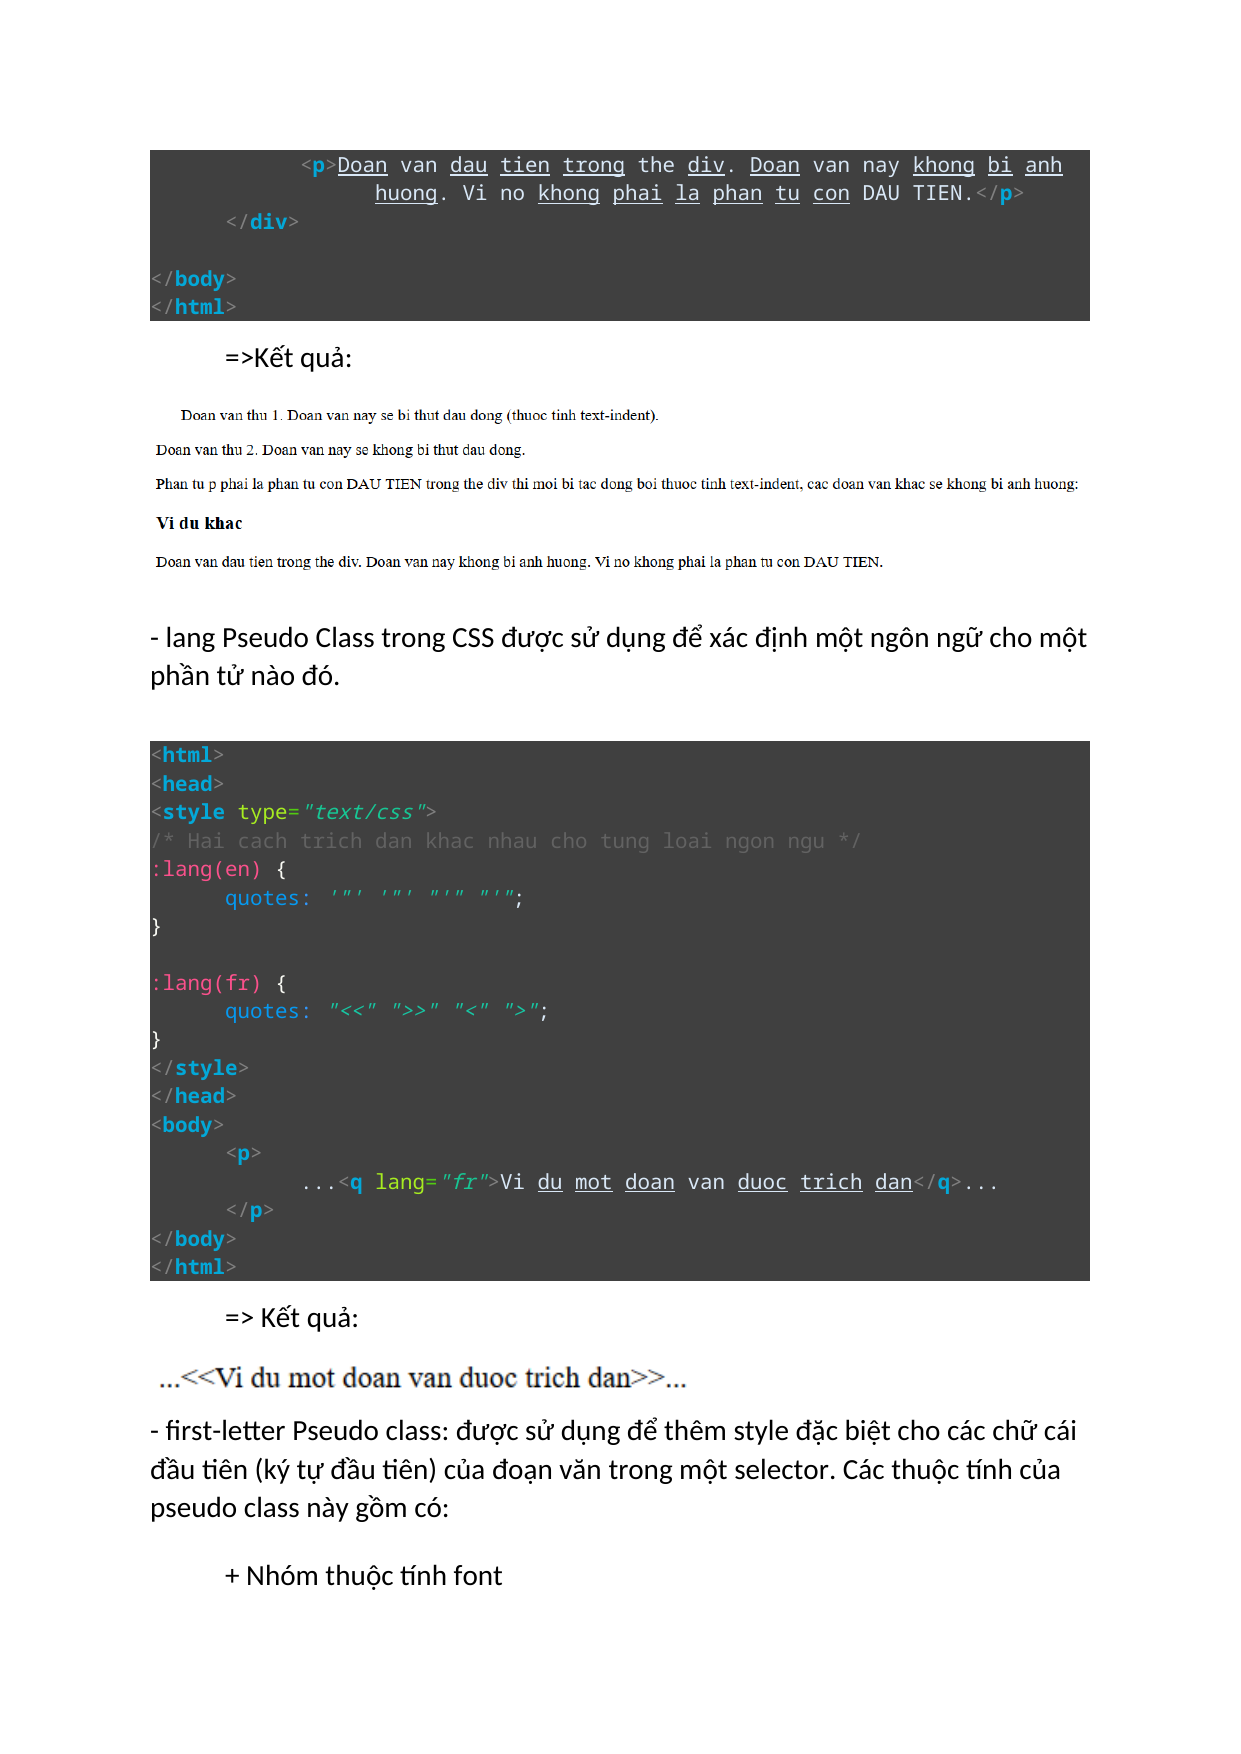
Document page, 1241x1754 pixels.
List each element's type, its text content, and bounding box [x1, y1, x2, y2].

text quotes: "<<" ">>" "<" ">"; [150, 996, 1090, 1024]
text </p> [150, 1195, 1090, 1224]
text - lang Pseudo Class trong CSS được sử dụng để xác định một ngôn ngữ cho một phần tử nào đó. [150, 619, 1090, 693]
text + Nhóm thuộc tính font [187, 1557, 1090, 1592]
text ...<q lang="fr">Vi du mot doan van duoc trich dan</q>... [150, 1167, 1090, 1195]
text </body> [150, 1224, 1090, 1252]
text </body> [150, 264, 1090, 292]
picture [150, 1354, 696, 1394]
text - first-letter Pseudo class: được sử dụng để thêm style đặc biệt cho các chữ cái đầu tiên (ký tự đầu tiên) của đoạn văn trong một selector. Các thuộc tính của pseudo class này gồm có: [150, 1412, 1090, 1525]
text /* Hai cach trich dan khac nhau cho tung loai ngon ngu */ [150, 826, 1090, 854]
text </style> [150, 1053, 1090, 1081]
text =>Kết quả: [150, 339, 1090, 375]
text huong. Vi no khong phai la phan tu con DAU TIEN.</p> [150, 178, 1090, 207]
text quotes: '"' '"' "'" "'"; [150, 883, 1090, 911]
text </html> [150, 1252, 1090, 1281]
text </html> [150, 292, 1090, 321]
text } [150, 911, 1090, 940]
picture [150, 394, 1091, 600]
text <head> [150, 769, 1090, 797]
text <body> [150, 1110, 1090, 1138]
text <html> [150, 741, 1090, 769]
text <p>Doan van dau tien trong the div. Doan van nay khong bi anh [150, 150, 1090, 178]
text </head> [150, 1081, 1090, 1110]
text :lang(fr) { [150, 968, 1090, 996]
text :lang(en) { [150, 854, 1090, 883]
text </div> [150, 207, 1090, 235]
text => Kết quả: [150, 1299, 1090, 1335]
text <p> [150, 1138, 1090, 1167]
text <style type="text/css"> [150, 797, 1090, 826]
text } [150, 1024, 1090, 1053]
